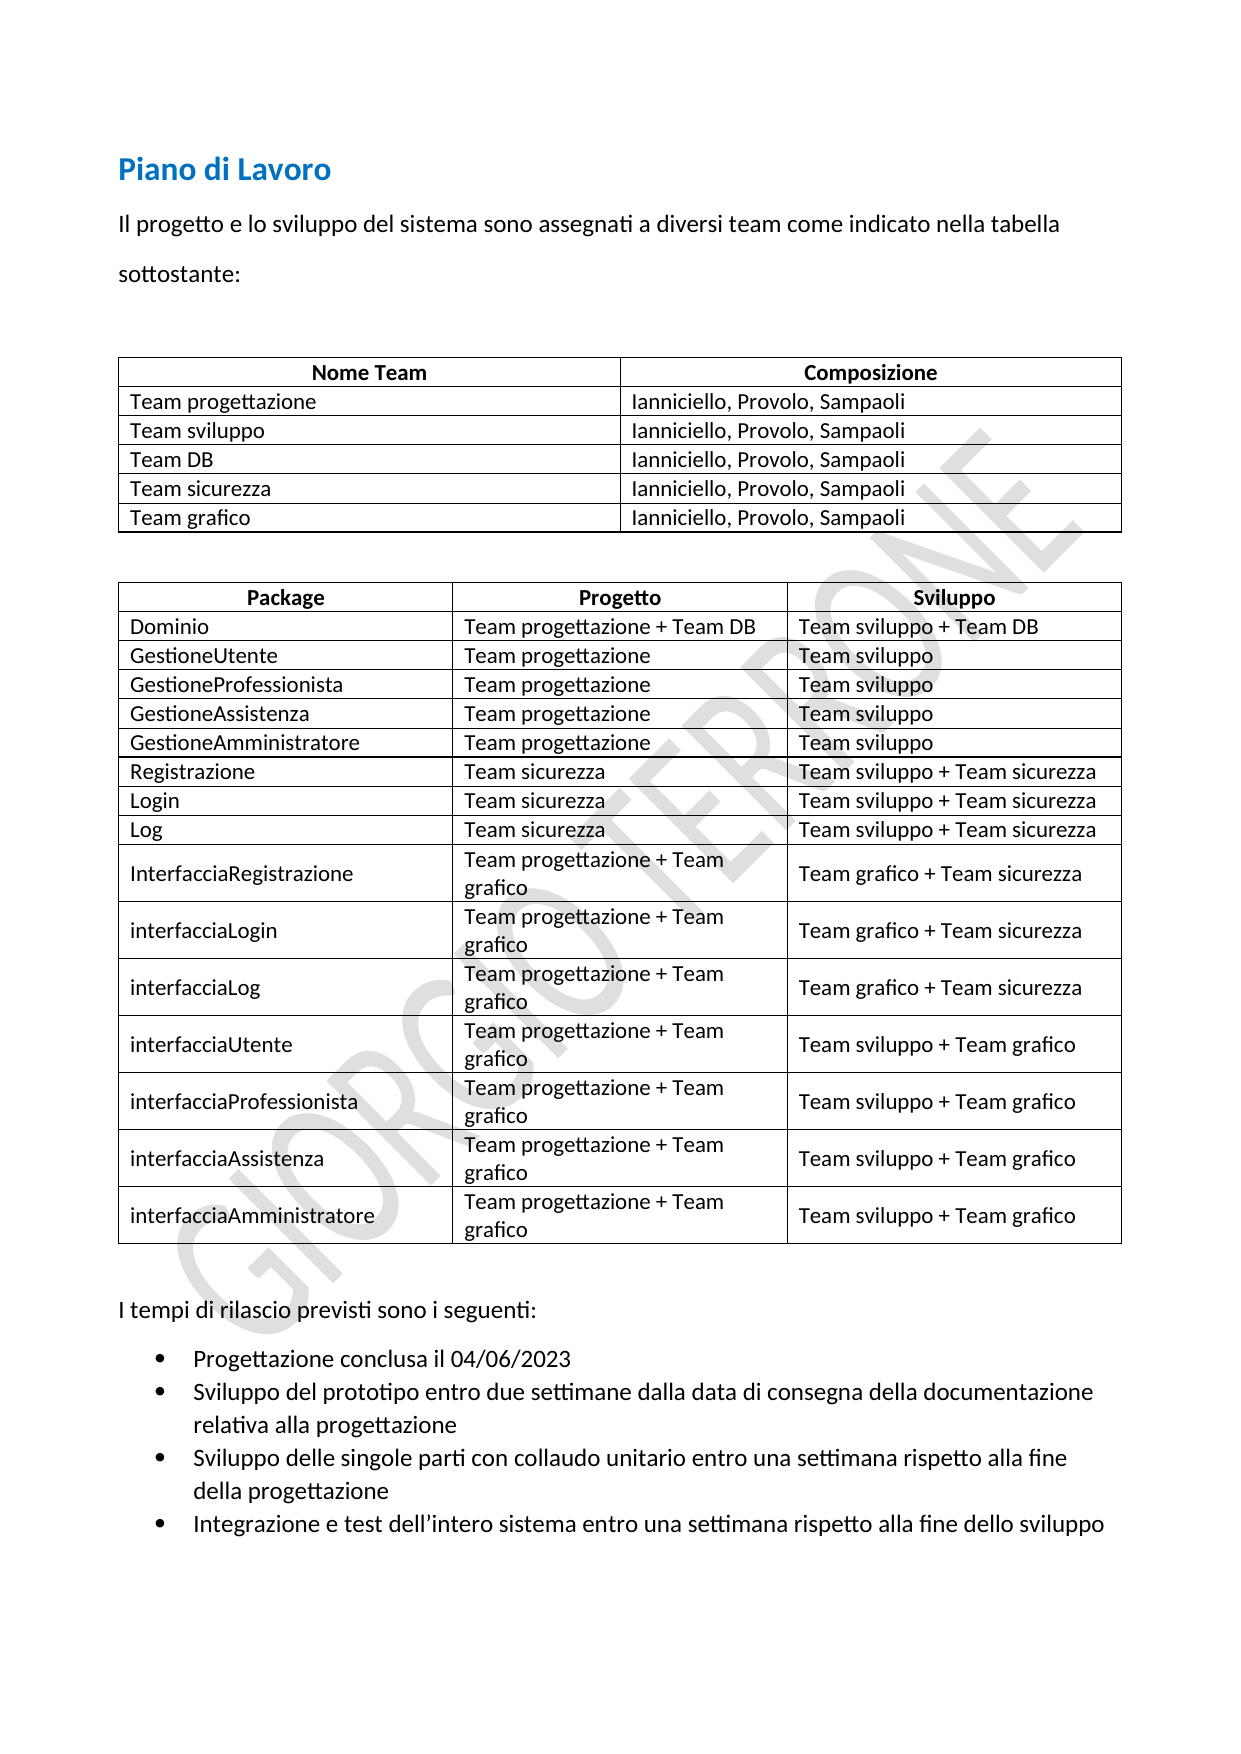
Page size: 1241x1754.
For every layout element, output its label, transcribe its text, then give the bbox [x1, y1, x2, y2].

list Integrazione e test dell’intero sistema entro una settimana rispetto alla fine dello sviluppo [156, 1508, 1122, 1538]
table_cell Ianniciello, Provolo, Sampaoli [621, 387, 1121, 415]
table_cell Team sicurezza [453, 816, 787, 844]
list Sviluppo del prototipo entro due settimane dalla data di consegna della documentazione relativa alla progettazione [156, 1376, 1122, 1440]
table_cell Team progettazione [119, 387, 620, 415]
table_cell Team sviluppo [788, 729, 1121, 756]
list Progettazione conclusa il 04/06/2023 [156, 1343, 1122, 1374]
table_cell Dominio [119, 612, 452, 640]
table_cell Team sicurezza [453, 787, 787, 814]
table_cell Team grafico + Team sicurezza [788, 845, 1121, 901]
table_header Package [119, 583, 452, 611]
text sottostante: [118, 258, 1122, 288]
table_cell Team sicurezza [453, 758, 787, 786]
table_cell Log [119, 816, 452, 844]
table_cell Team grafico + Team sicurezza [788, 902, 1121, 958]
table_header Sviluppo [788, 583, 1121, 611]
table_header Nome Team [119, 358, 620, 386]
table_cell Ianniciello, Provolo, Sampaoli [621, 474, 1121, 502]
table_cell Team progettazione [453, 641, 787, 669]
table_cell Team sviluppo + Team grafico [788, 1187, 1121, 1243]
table_cell interfacciaUtente [119, 1016, 452, 1072]
table_cell Team progettazione [453, 699, 787, 727]
table_header Composizione [621, 358, 1121, 386]
table_cell Team progettazione + Team grafico [453, 1073, 787, 1129]
table_cell Team sviluppo + Team DB [788, 612, 1121, 640]
table_cell GestioneAssistenza [119, 699, 452, 727]
table_cell Team progettazione + Team grafico [453, 845, 787, 901]
table_cell Team sviluppo [788, 670, 1121, 698]
table_header Progetto [453, 583, 787, 611]
list Sviluppo delle singole parti con collaudo unitario entro una settimana rispetto alla fine della progettazione [156, 1442, 1122, 1506]
table_cell InterfacciaRegistrazione [119, 845, 452, 901]
table_cell interfacciaAmministratore [119, 1187, 452, 1243]
table_cell Team progettazione + Team grafico [453, 1130, 787, 1186]
table_cell interfacciaLogin [119, 902, 452, 958]
text Il progetto e lo sviluppo del sistema sono assegnati a diversi team come indicato nella tabella [118, 208, 1122, 239]
table_cell interfacciaAssistenza [119, 1130, 452, 1186]
table_cell interfacciaProfessionista [119, 1073, 452, 1129]
table_cell Team sviluppo + Team grafico [788, 1016, 1121, 1072]
table_cell Team sviluppo [788, 699, 1121, 727]
table_cell Team DB [119, 445, 620, 473]
table_cell Team sviluppo [119, 416, 620, 444]
table_cell Ianniciello, Provolo, Sampaoli [621, 504, 1121, 531]
table_cell GestioneAmministratore [119, 729, 452, 756]
table_cell Team sicurezza [119, 474, 620, 502]
table_cell Login [119, 787, 452, 814]
table_cell Team sviluppo + Team sicurezza [788, 758, 1121, 786]
table_cell Team sviluppo + Team grafico [788, 1073, 1121, 1129]
table_cell Team sviluppo [788, 641, 1121, 669]
table_cell interfacciaLog [119, 959, 452, 1015]
table_cell Team progettazione [453, 729, 787, 756]
table_cell Team sviluppo + Team grafico [788, 1130, 1121, 1186]
text Piano di Lavoro [118, 148, 1122, 188]
table_cell GestioneProfessionista [119, 670, 452, 698]
table_cell Team sviluppo + Team sicurezza [788, 816, 1121, 844]
table_cell Team sviluppo + Team sicurezza [788, 787, 1121, 814]
table_cell Team progettazione + Team grafico [453, 959, 787, 1015]
table_cell Registrazione [119, 758, 452, 786]
table_cell Team grafico + Team sicurezza [788, 959, 1121, 1015]
table_cell Ianniciello, Provolo, Sampaoli [621, 445, 1121, 473]
table_cell Team progettazione + Team grafico [453, 902, 787, 958]
table_cell GestioneUtente [119, 641, 452, 669]
table_cell Team grafico [119, 504, 620, 531]
text I tempi di rilascio previsti sono i seguenti: [118, 1294, 1122, 1324]
table_cell Team progettazione + Team DB [453, 612, 787, 640]
table_cell Team progettazione + Team grafico [453, 1016, 787, 1072]
table_cell Ianniciello, Provolo, Sampaoli [621, 416, 1121, 444]
table_cell Team progettazione [453, 670, 787, 698]
table_cell Team progettazione + Team grafico [453, 1187, 787, 1243]
